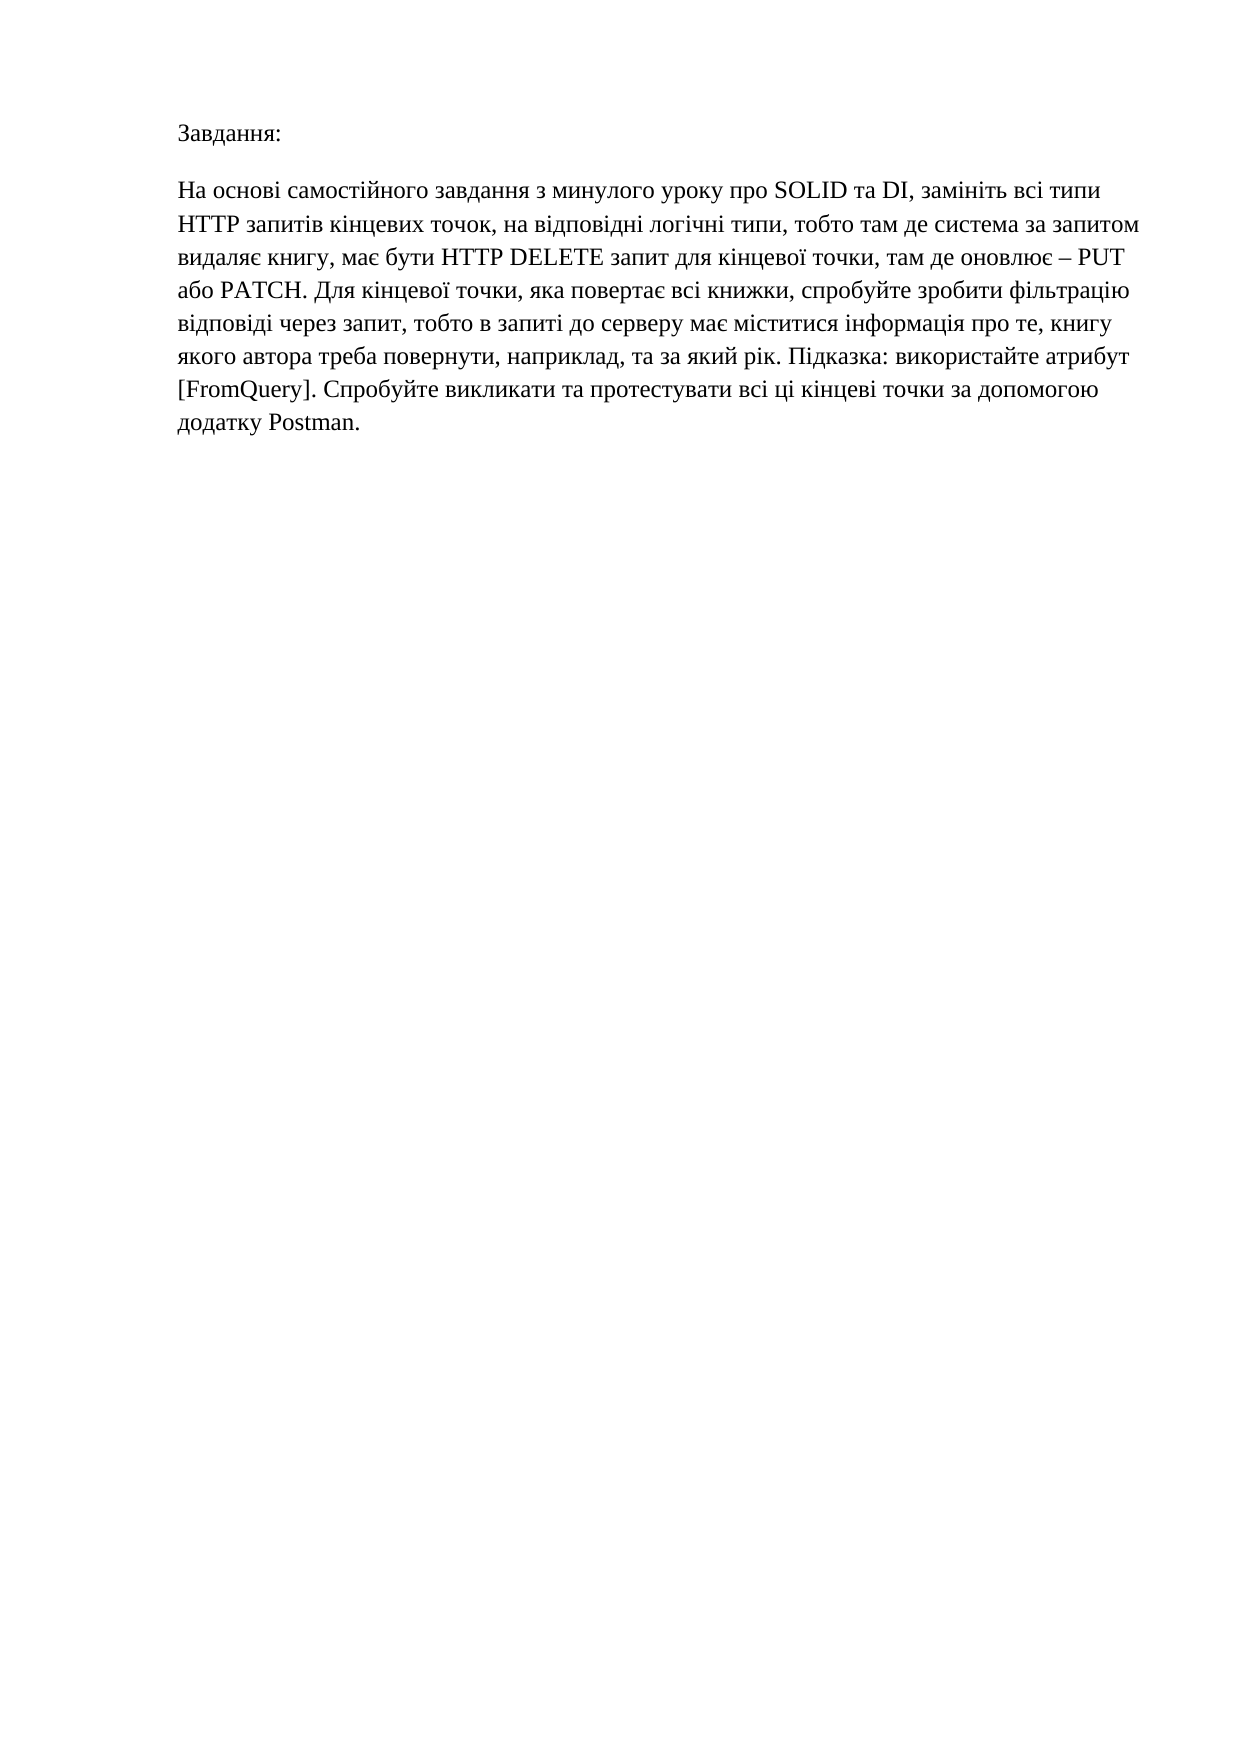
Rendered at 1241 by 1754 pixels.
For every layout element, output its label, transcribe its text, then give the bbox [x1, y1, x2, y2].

text На основі самостійного завдання з минулого уроку про SOLID та DI, замініть всі типи HTTP запитів кінцевих точок, на відповідні логічні типи, тобто там де система за запитом видаляє книгу, має бути HTTP DELETE запит для кінцевої точки, там де оновлює – PUT або PATCH. Для кінцевої точки, яка повертає всі книжки, спробуйте зробити фільтрацію відповіді через запит, тобто в запиті до серверу має міститися інформація про те, книгу якого автора треба повернути, наприклад, та за який рік. Підказка: використайте атрибут [FromQuery]. Спробуйте викликати та протестувати всі ці кінцеві точки за допомогою додатку Postman. [177, 176, 1152, 436]
text Завдання: [177, 118, 1152, 147]
